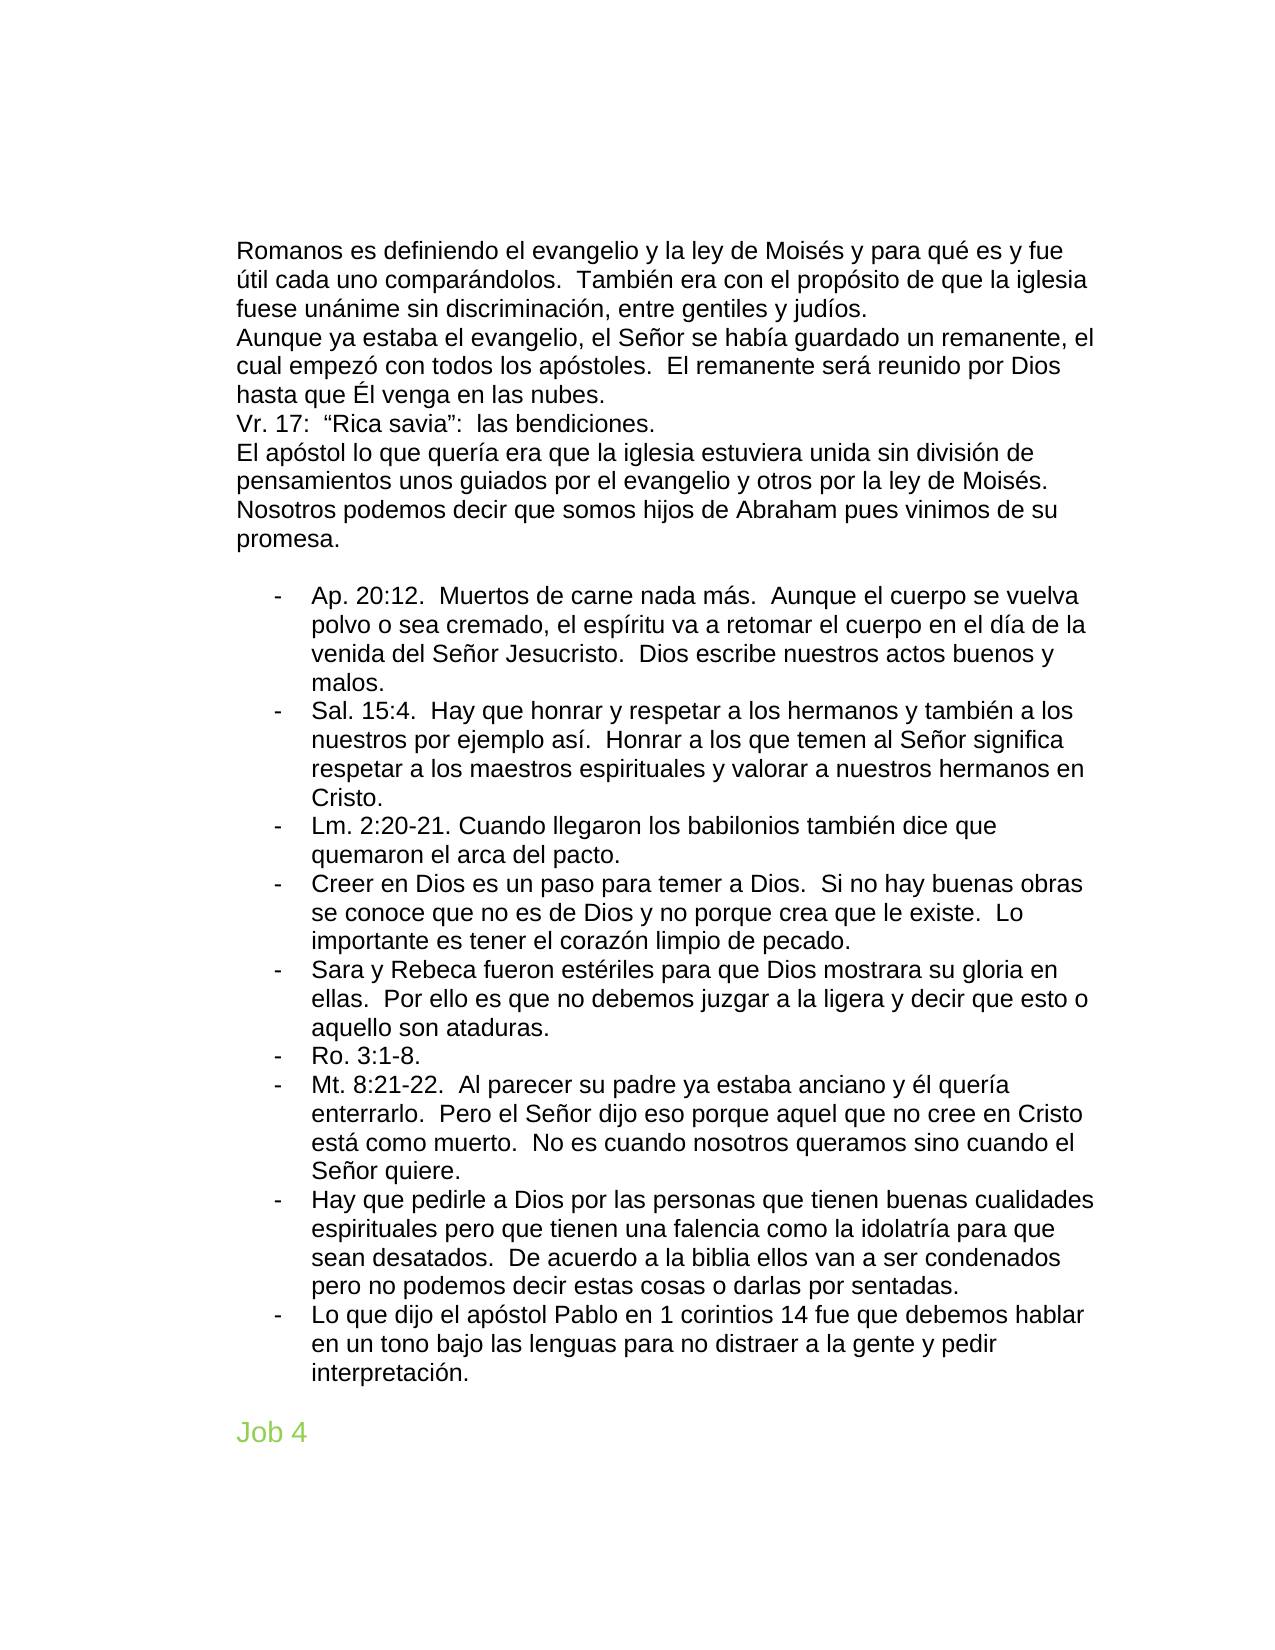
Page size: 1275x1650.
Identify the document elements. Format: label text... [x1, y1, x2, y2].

list Sara y Rebeca fueron estériles para que Dios mostrara su gloria en ellas. Por ello es que no debemos juzgar a la ligera y decir que esto o aquello son ataduras. [274, 955, 1098, 1041]
text El apóstol lo que quería era que la iglesia estuviera unida sin división de pensamientos unos guiados por el evangelio y otros por la ley de Moisés. [236, 437, 1098, 495]
text Aunque ya estaba el evangelio, el Señor se había guardado un remanente, el cual empezó con todos los apóstoles. El remanente será reunido por Dios hasta que Él venga en las nubes. [236, 322, 1098, 409]
list Ap. 20:12. Muertos de carne nada más. Aunque el cuerpo se vuelva polvo o sea cremado, el espíritu va a retomar el cuerpo en el día de la venida del Señor Jesucristo. Dios escribe nuestros actos buenos y malos. [274, 581, 1098, 696]
text Vr. 17: “Rica savia”: las bendiciones. [236, 409, 1098, 437]
list Hay que pedirle a Dios por las personas que tienen buenas cualidades espirituales pero que tienen una falencia como la idolatría para que sean desatados. De acuerdo a la biblia ellos van a ser condenados pero no podemos decir estas cosas o darlas por sentadas. [274, 1185, 1098, 1300]
list Lm. 2:20-21. Cuando llegaron los babilonios también dice que quemaron el arca del pacto. [274, 811, 1098, 869]
list Sal. 15:4. Hay que honrar y respetar a los hermanos y también a los nuestros por ejemplo así. Honrar a los que temen al Señor significa respetar a los maestros espirituales y valorar a nuestros hermanos en Cristo. [274, 696, 1098, 811]
list Lo que dijo el apóstol Pablo en 1 corintios 14 fue que debemos hablar en un tono bajo las lenguas para no distraer a la gente y pedir interpretación. [274, 1300, 1098, 1386]
text Nosotros podemos decir que somos hijos de Abraham pues vinimos de su promesa. [236, 495, 1098, 552]
text Romanos es definiendo el evangelio y la ley de Moisés y para qué es y fue útil cada uno comparándolos. También era con el propósito de que la iglesia fuese unánime sin discriminación, entre gentiles y judíos. [236, 236, 1098, 322]
list Mt. 8:21-22. Al parecer su padre ya estaba anciano y él quería enterrarlo. Pero el Señor dijo eso porque aquel que no cree en Cristo está como muerto. No es cuando nosotros queramos sino cuando el Señor quiere. [274, 1070, 1098, 1185]
list Creer en Dios es un paso para temer a Dios. Si no hay buenas obras se conoce que no es de Dios y no porque crea que le existe. Lo importante es tener el corazón limpio de pecado. [274, 869, 1098, 955]
text Job 4 [236, 1415, 1098, 1448]
list Ro. 3:1-8. [274, 1041, 1098, 1070]
